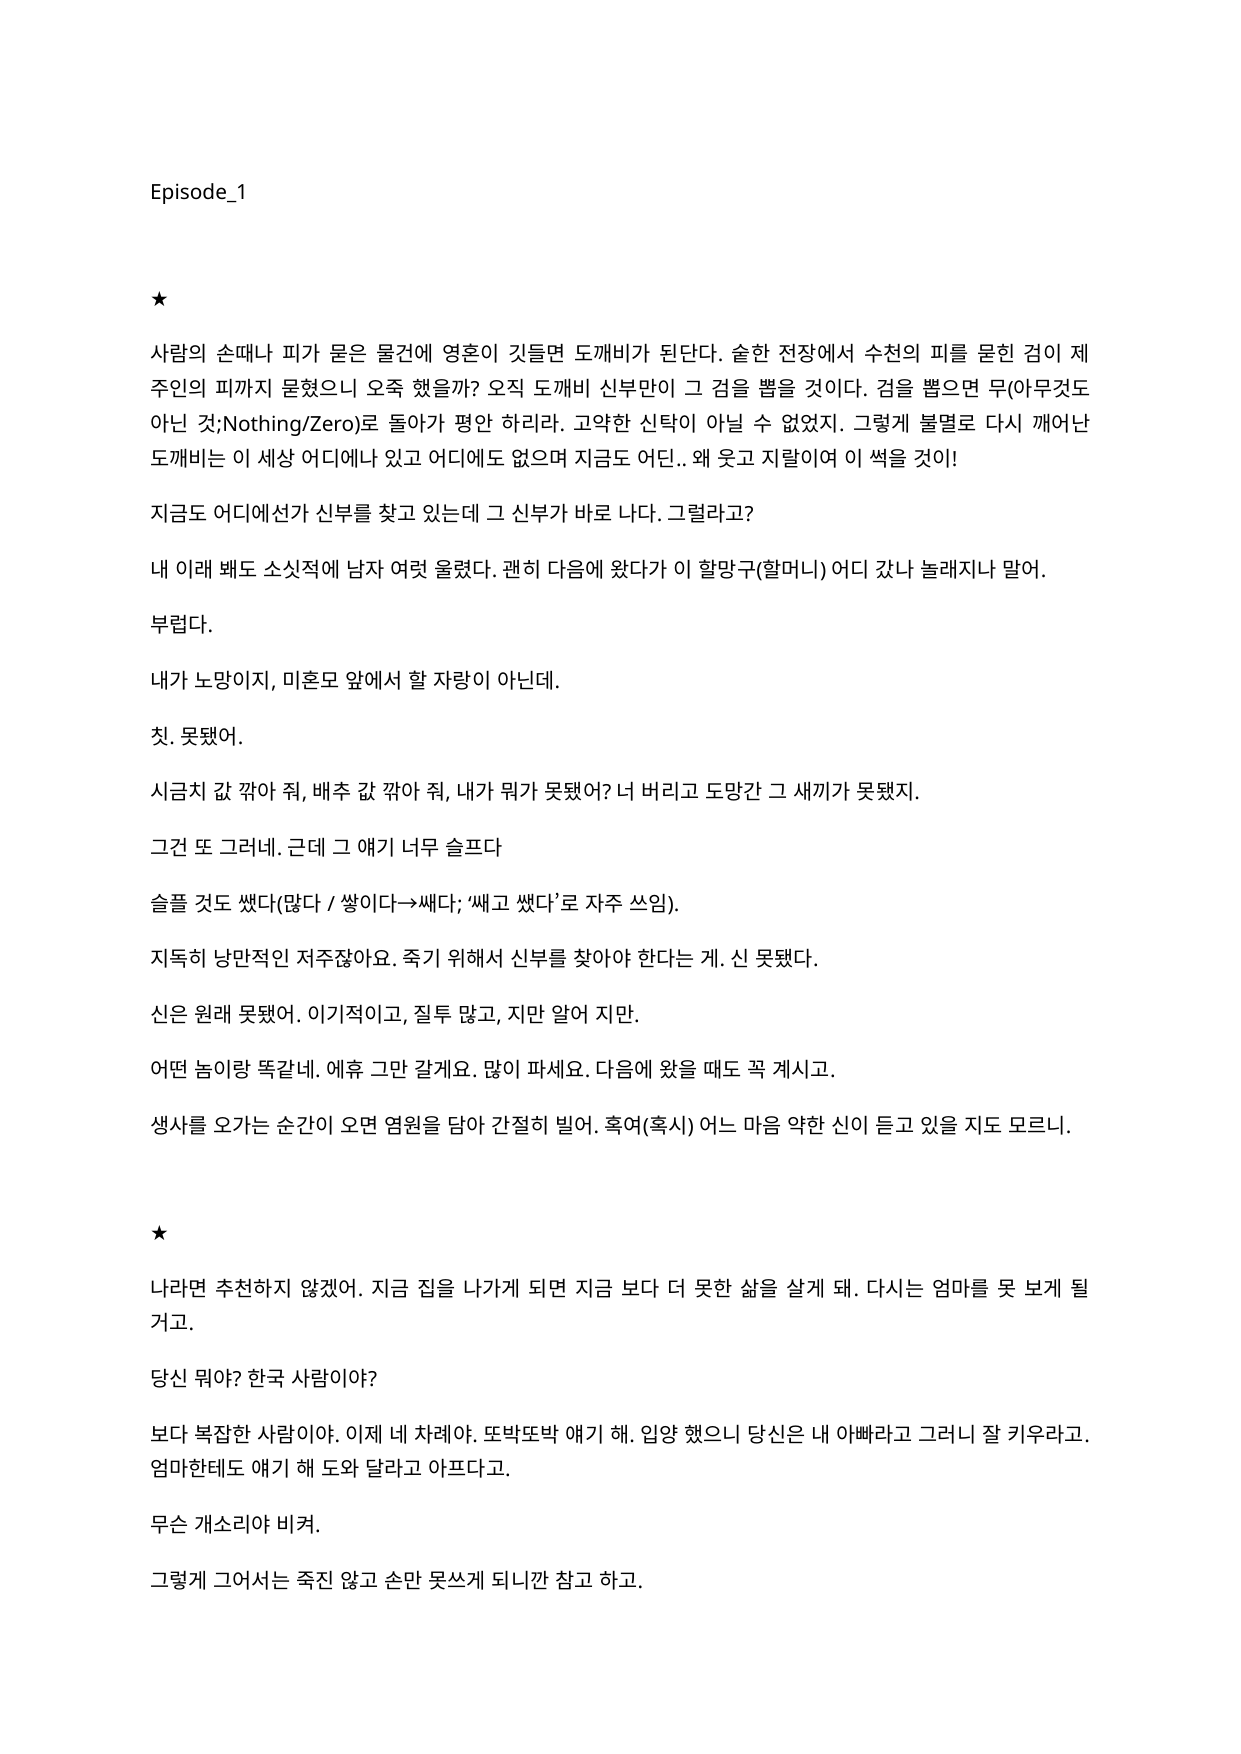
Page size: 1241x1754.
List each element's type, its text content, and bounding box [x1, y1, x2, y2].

text 사람의 손때나 피가 묻은 물건에 영혼이 깃들면 도깨비가 된단다. 숱한 전장에서 수천의 피를 묻힌 검이 제 주인의 피까지 묻혔으니 오죽 했을까? 오직 도깨비 신부만이 그 검을 뽑을 것이다. 검을 뽑으면 무(아무것도 아닌 것;Nothing/Zero)로 돌아가 평안 하리라. 고약한 신탁이 아닐 수 없었지. 그렇게 불멸로 다시 깨어난 도깨비는 이 세상 어디에나 있고 어디에도 없으며 지금도 어딘.. 왜 웃고 지랄이여 이 썩을 것이! [150, 337, 1090, 472]
text 보다 복잡한 사람이야. 이제 네 차례야. 또박또박 얘기 해. 입양 했으니 당신은 내 아빠라고 그러니 잘 키우라고. 엄마한테도 얘기 해 도와 달라고 아프다고. [150, 1418, 1090, 1483]
text 신은 원래 못됐어. 이기적이고, 질투 많고, 지만 알어 지만. [150, 998, 1090, 1028]
text 칫. 못됐어. [150, 720, 1090, 750]
text 내 이래 봬도 소싯적에 남자 여럿 울렸다. 괜히 다음에 왔다가 이 할망구(할머니) 어디 갔나 놀래지나 말어. [150, 553, 1090, 583]
text 그건 또 그러네. 근데 그 얘기 너무 슬프다 [150, 831, 1090, 862]
text 슬플 것도 쌨다(많다 / 쌓이다→쌔다; ‘쌔고 쌨다’로 자주 쓰임). [150, 887, 1090, 917]
text ★ [150, 284, 1090, 312]
text 무슨 개소리야 비켜. [150, 1508, 1090, 1539]
text 그렇게 그어서는 죽진 않고 손만 못쓰게 되니깐 참고 하고. [150, 1564, 1090, 1594]
text ★ [150, 1218, 1090, 1247]
text 생사를 오가는 순간이 오면 염원을 담아 간절히 빌어. 혹여(혹시) 어느 마음 약한 신이 듣고 있을 지도 모르니. [150, 1109, 1090, 1140]
text Episode_1 [150, 177, 1090, 206]
text 나라면 추천하지 않겠어. 지금 집을 나가게 되면 지금 보다 더 못한 삶을 살게 돼. 다시는 엄마를 못 보게 될 거고. [150, 1272, 1090, 1337]
text 시금치 값 깎아 줘, 배추 값 깎아 줘, 내가 뭐가 못됐어? 너 버리고 도망간 그 새끼가 못됐지. [150, 776, 1090, 806]
text 지독히 낭만적인 저주잖아요. 죽기 위해서 신부를 찾아야 한다는 게. 신 못됐다. [150, 942, 1090, 973]
text 부럽다. [150, 609, 1090, 639]
text 당신 뭐야? 한국 사람이야? [150, 1362, 1090, 1393]
text 어떤 놈이랑 똑같네. 에휴 그만 갈게요. 많이 파세요. 다음에 왔을 때도 꼭 계시고. [150, 1054, 1090, 1084]
text 지금도 어디에선가 신부를 찾고 있는데 그 신부가 바로 나다. 그럴라고? [150, 497, 1090, 528]
text 내가 노망이지, 미혼모 앞에서 할 자랑이 아닌데. [150, 664, 1090, 695]
